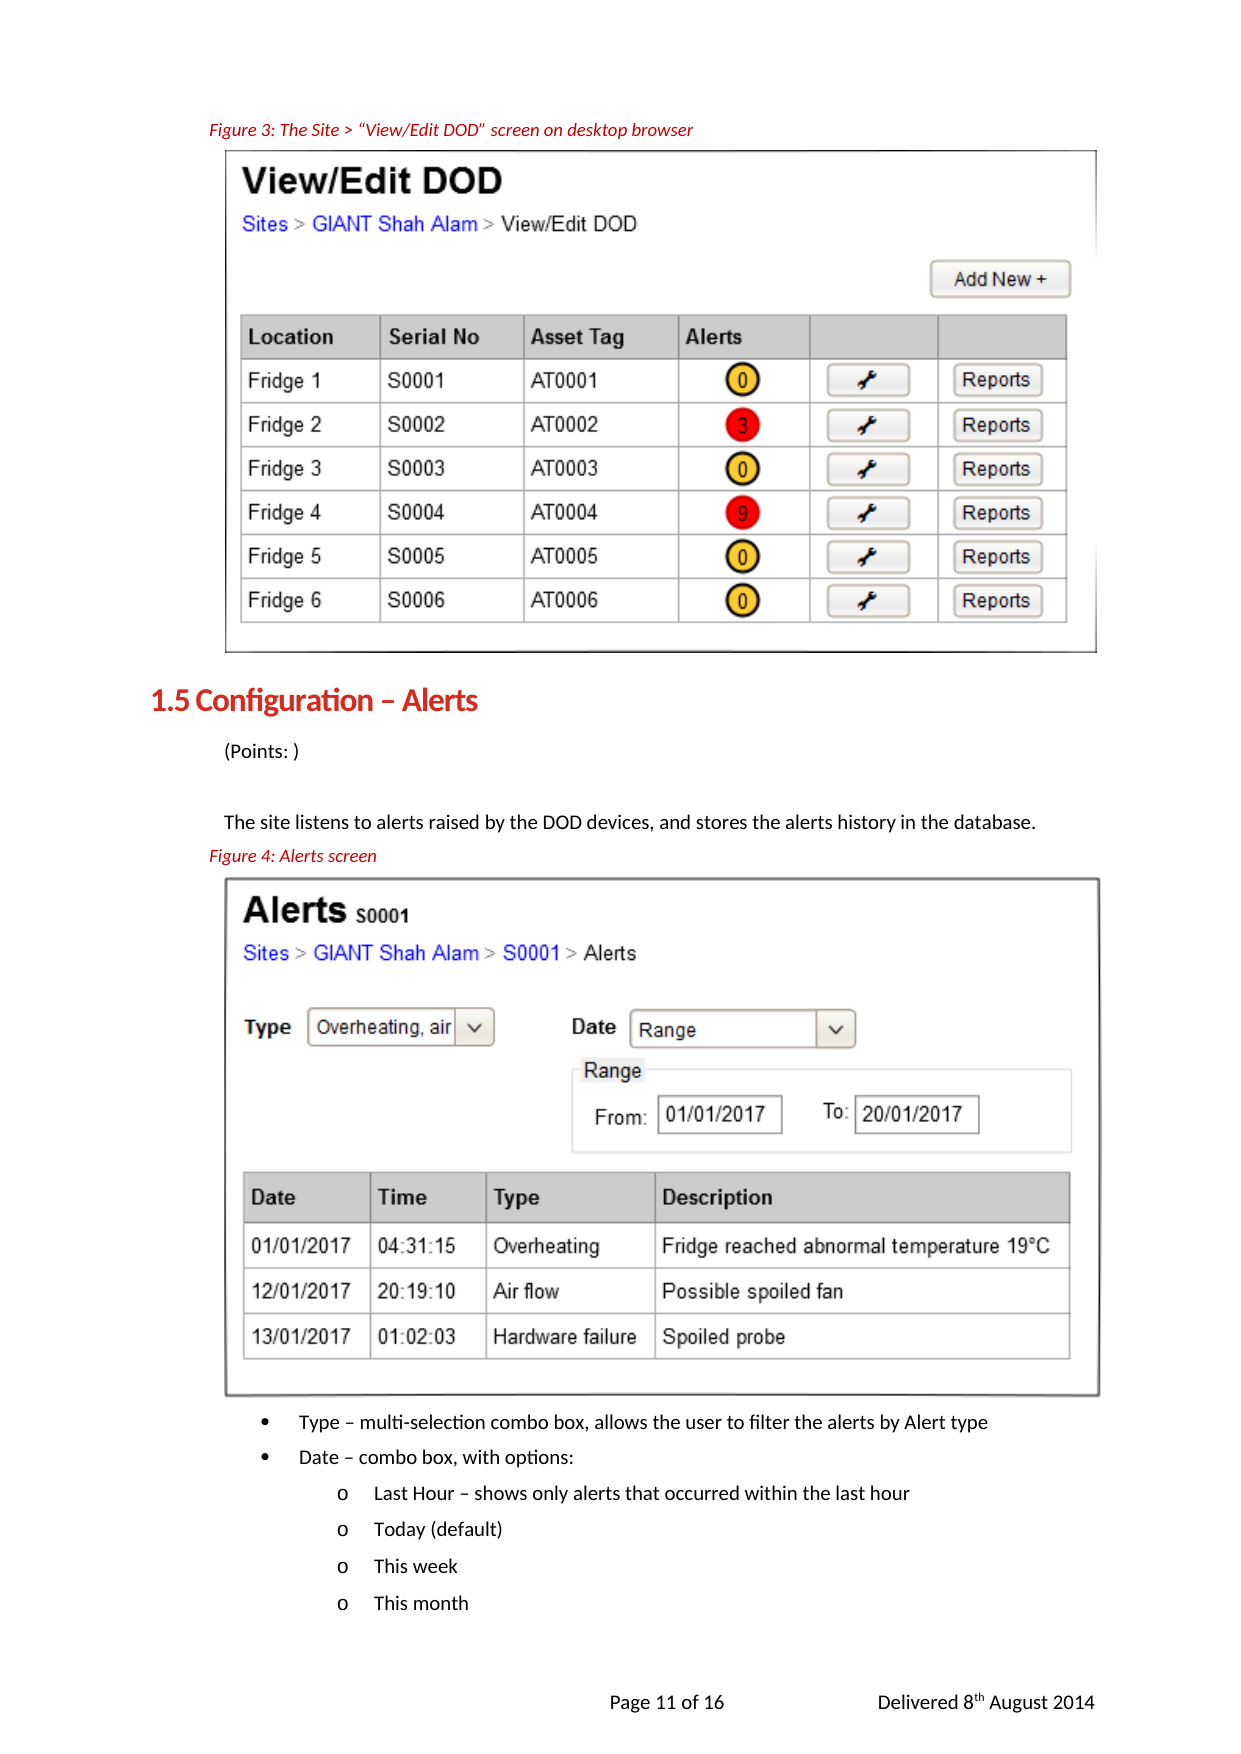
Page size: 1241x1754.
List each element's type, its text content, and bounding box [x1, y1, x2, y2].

list Type – multi-selection combo box, allows the user to filter the alerts by Alert type [261, 1409, 1090, 1434]
subtitle Configuration – Alerts [150, 679, 1090, 720]
text Figure 3: The Site > “View/Edit DOD” screen on desktop browser [209, 118, 1090, 141]
text Figure 4: Alerts screen [209, 844, 1090, 867]
list Last Hour – shows only alerts that occurred within the last hour [336, 1480, 1090, 1506]
text (Points: ) [224, 738, 1090, 764]
list Today (default) [336, 1516, 1090, 1543]
list Date – combo box, with options: [261, 1444, 1090, 1470]
list This week [336, 1553, 1090, 1579]
picture [225, 150, 1097, 653]
picture [223, 877, 1102, 1399]
list This month [336, 1590, 1090, 1616]
text The site listens to alerts raised by the DOD devices, and stores the alerts history in the database. [224, 809, 1090, 834]
